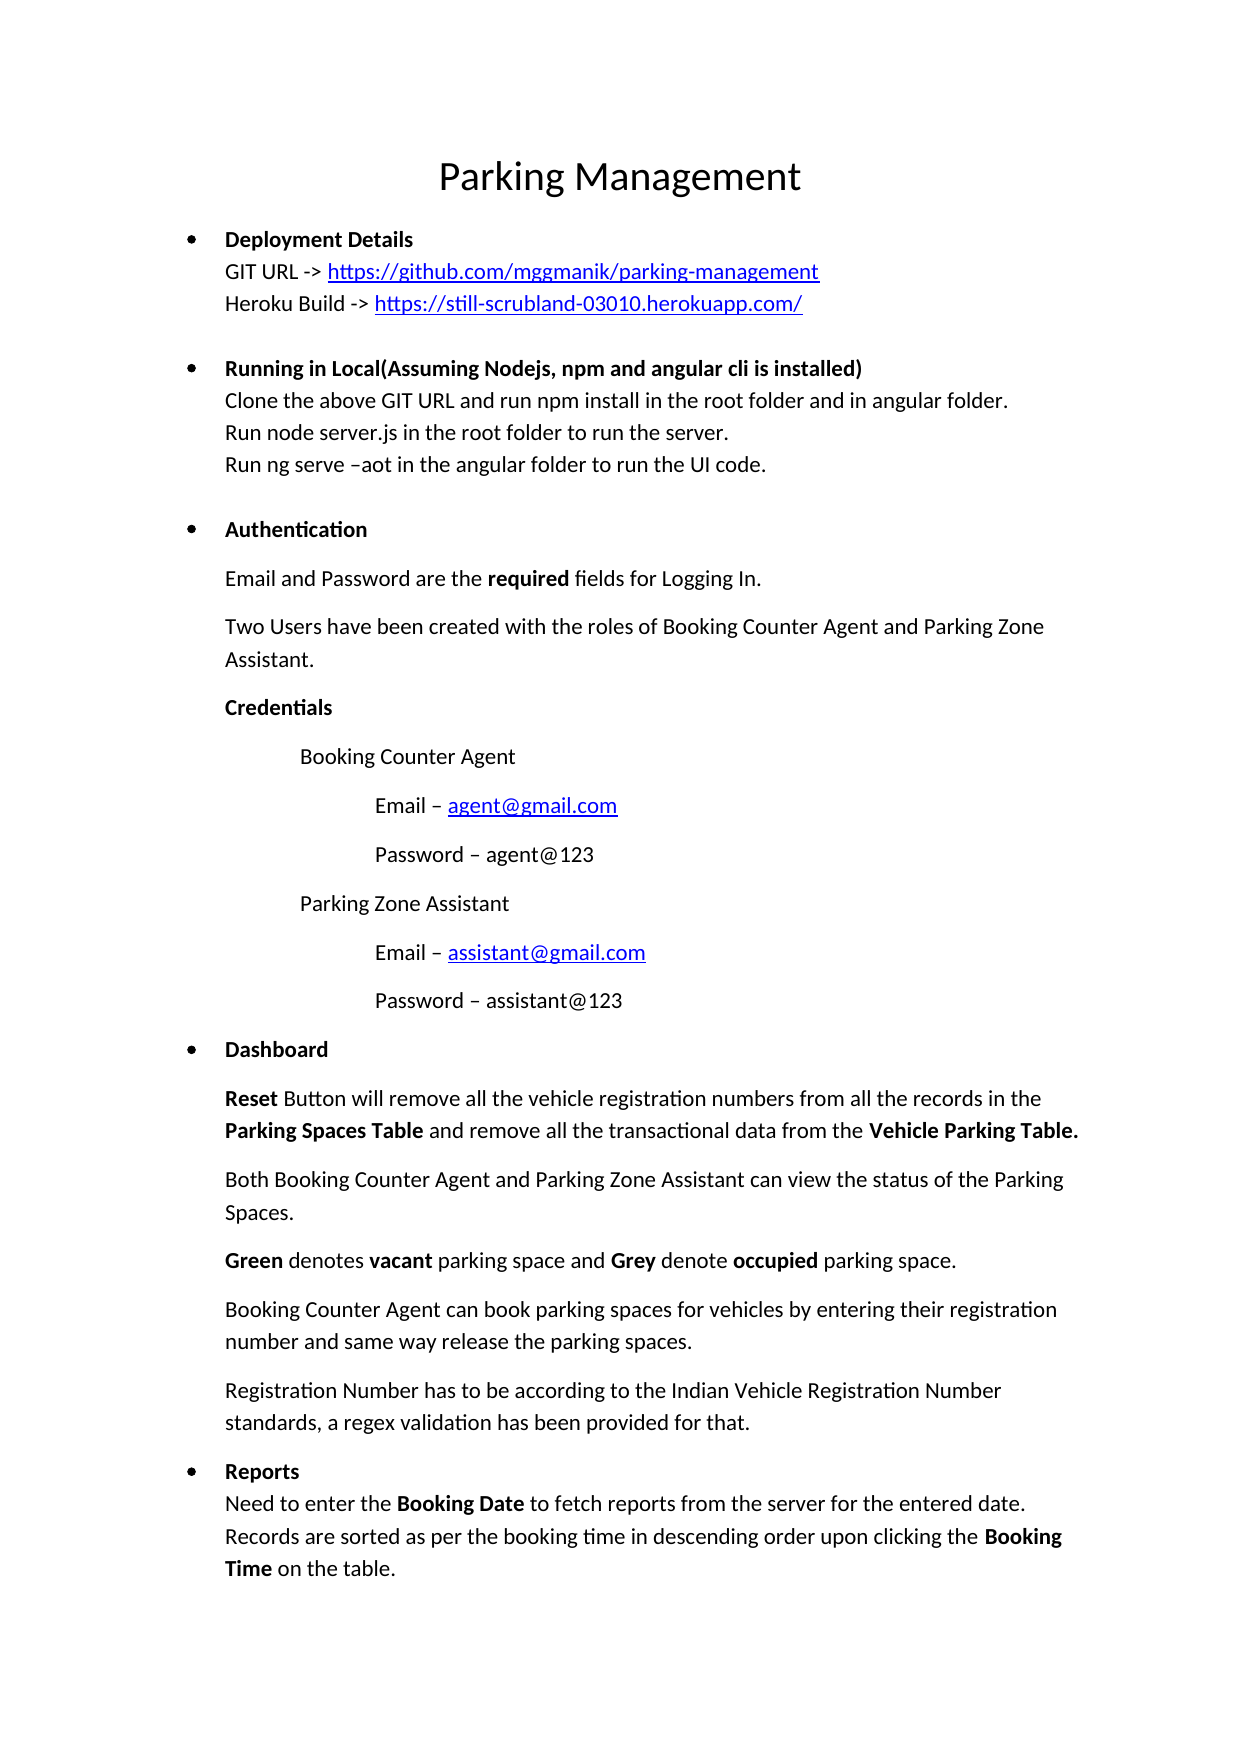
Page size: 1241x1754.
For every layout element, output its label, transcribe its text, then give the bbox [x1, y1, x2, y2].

text Password – assistant@123 [150, 987, 1090, 1015]
text Credentials [225, 693, 1090, 722]
list Clone the above GIT URL and run npm install in the root folder and in angular folder. [225, 386, 1090, 414]
text Two Users have been created with the roles of Booking Counter Agent and Parking Zone Assistant. [225, 612, 1090, 673]
list Need to enter the Booking Date to fetch reports from the server for the entered date. [225, 1489, 1090, 1518]
list GIT URL -> https://github.com/mggmanik/parking-management [225, 257, 1090, 285]
list Dashboard [187, 1036, 1090, 1063]
text Booking Counter Agent can book parking spaces for vehicles by entering their registration number and same way release the parking spaces. [225, 1295, 1090, 1356]
text Password – agent@123 [300, 840, 1090, 868]
text Both Booking Counter Agent and Parking Zone Assistant can view the status of the Parking Spaces. [225, 1165, 1090, 1226]
list Reports [187, 1457, 1090, 1485]
text Email and Password are the required fields for Logging In. [225, 564, 1090, 592]
list Deployment Details [187, 225, 1090, 253]
text Email – agent@gmail.com [300, 791, 1090, 819]
list Heroku Build -> https://still-scrubland-03010.herokuapp.com/ [225, 289, 1090, 317]
text Parking Management [150, 150, 1090, 201]
list Authentication [187, 515, 1090, 543]
text Green denotes vacant parking space and Grey denote occupied parking space. [225, 1246, 1090, 1274]
list Run ng serve –aot in the angular folder to run the UI code. [225, 450, 1090, 478]
text Email – assistant@gmail.com [150, 938, 1090, 966]
list Run node server.js in the root folder to run the server. [225, 418, 1090, 446]
text Reset Button will remove all the vehicle registration numbers from all the records in the Parking Spaces Table and remove all the transactional data from the Vehicle Parking Table. [225, 1084, 1090, 1144]
text Booking Counter Agent [225, 742, 1090, 770]
list Records are sorted as per the booking time in descending order upon clicking the Booking Time on the table. [225, 1522, 1090, 1582]
text Parking Zone Assistant [150, 889, 1090, 917]
text Registration Number has to be according to the Indian Vehicle Registration Number standards, a regex validation has been provided for that. [225, 1376, 1090, 1437]
list Running in Local(Assuming Nodejs, npm and angular cli is installed) [187, 354, 1090, 382]
